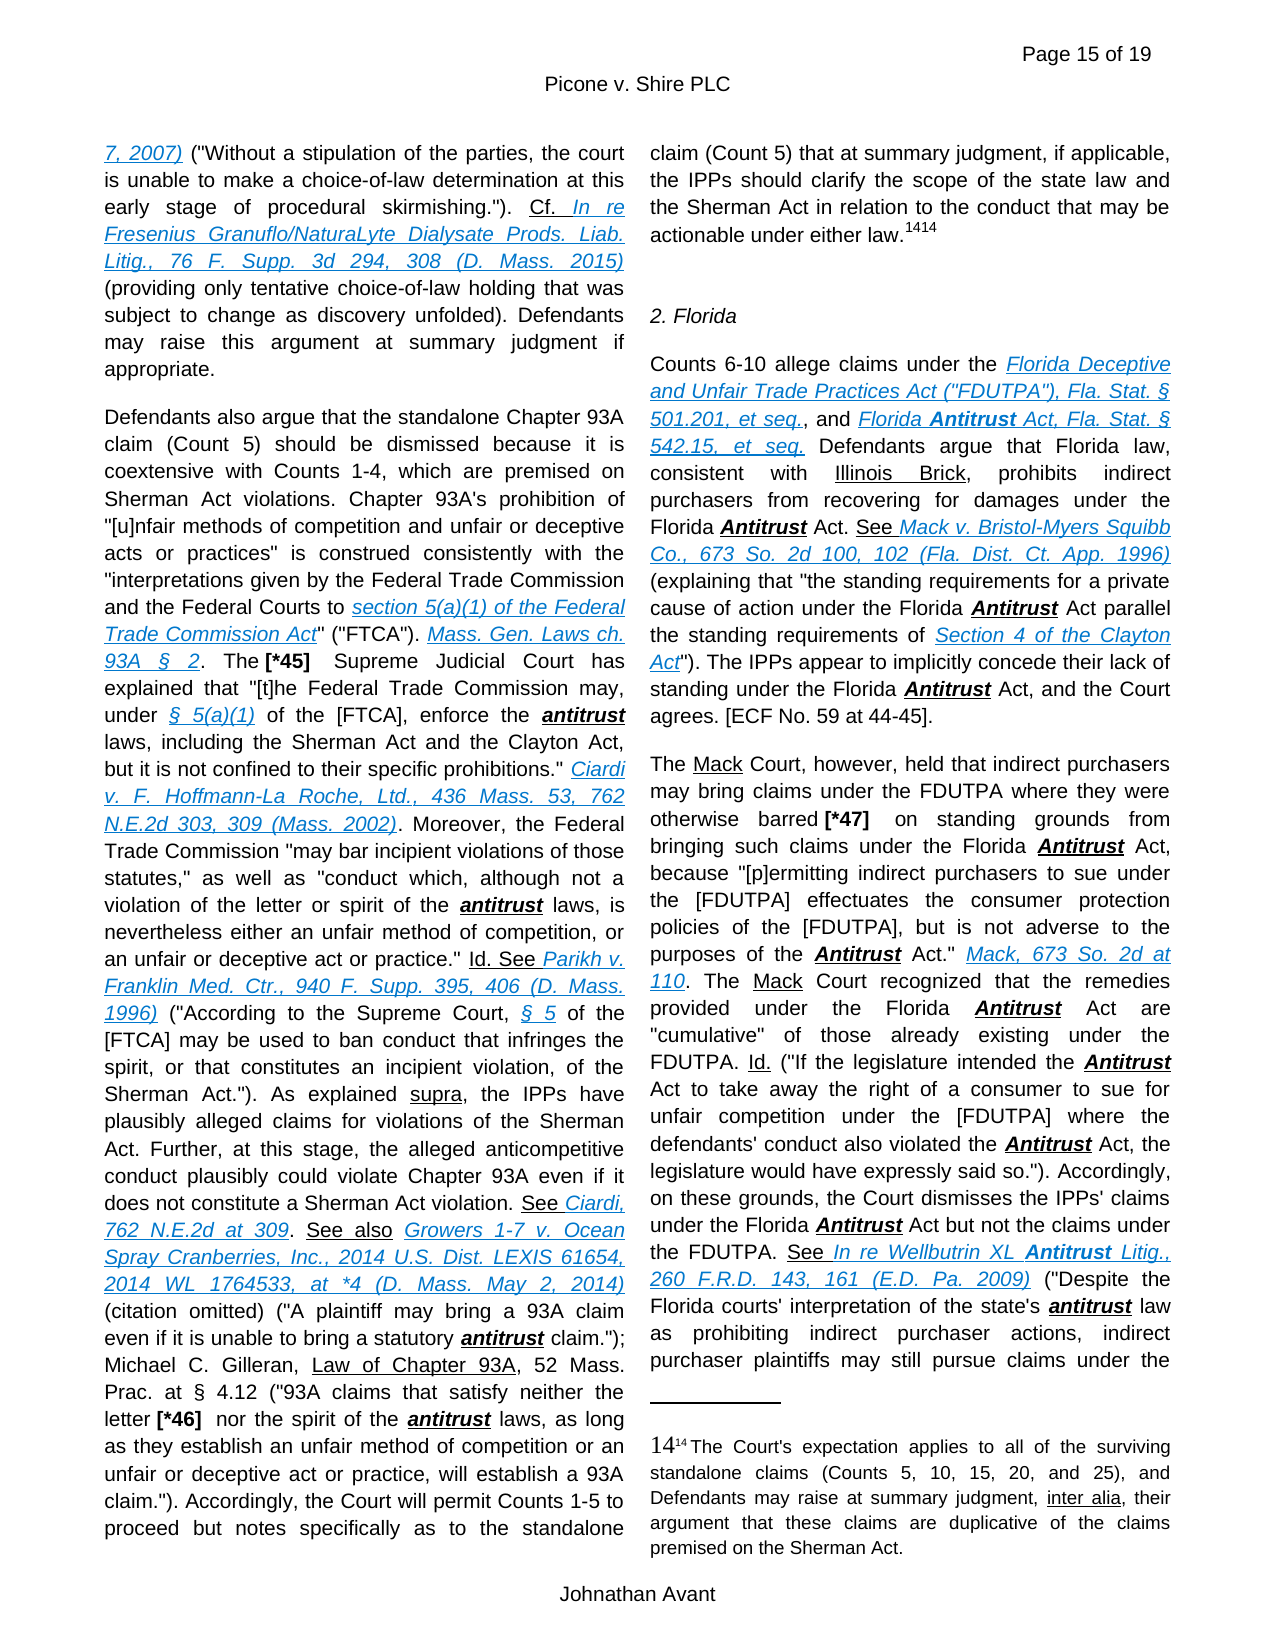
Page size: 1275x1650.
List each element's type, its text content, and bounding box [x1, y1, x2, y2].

text 2. Florida [650, 272, 1171, 328]
text Counts 6-10 allege claims under the Florida Deceptive and Unfair Trade Practices Act ("FDUTPA"), Fla. Stat. § 501.201, et seq., and Florida Antitrust Act, Fla. Stat. § 542.15, et seq. Defendants argue that Florida law, consistent with Illinois Brick, prohibits indirect purchasers from recovering for damages under the Florida Antitrust Act. See Mack v. Bristol-Myers Squibb Co., 673 So. 2d 100, 102 (Fla. Dist. Ct. App. 1996) (explaining that "the standing requirements for a private cause of action under the Florida Antitrust Act parallel the standing requirements of Section 4 of the Clayton Act"). The IPPs appear to implicitly concede their lack of standing under the Florida Antitrust Act, and the Court agrees. [ECF No. 59 at 44-45]. [650, 564, 1171, 728]
text Defendants also argue that the standalone Chapter 93A claim (Count 5) should be dismissed because it is coextensive with Counts 1-4, which are premised on Sherman Act violations. Chapter 93A's prohibition of "[u]nfair methods of competition and unfair or deceptive acts or practices" is construed consistently with the "interpretations given by the Federal Trade Commission and the Federal Courts to section 5(a)(1) of the Federal Trade Commission Act" ("FTCA"). Mass. Gen. Laws ch. 93A § 2. The [*45] Supreme Judicial Court has explained that "[t]he Federal Trade Commission may, under § 5(a)(1) of the [FTCA], enforce the antitrust laws, including the Sherman Act and the Clayton Act, but it is not confined to their specific prohibitions." Ciardi v. F. Hoffmann-La Roche, Ltd., 436 Mass. 53, 762 N.E.2d 303, 309 (Mass. 2002). Moreover, the Federal Trade Commission "may bar incipient violations of those statutes," as well as "conduct which, although not a violation of the letter or spirit of the antitrust laws, is nevertheless either an unfair method of competition, or an unfair or deceptive act or practice." Id. See Parikh v. Franklin Med. Ctr., 940 F. Supp. 395, 406 (D. Mass. 1996) ("According to the Supreme Court, § 5 of the [FTCA] may be used to ban conduct that infringes the spirit, or that constitutes an incipient violation, of the Sherman Act."). As explained supra, the IPPs have plausibly alleged claims for violations of the Sherman Act. Further, at this stage, the alleged anticompetitive conduct plausibly could violate Chapter 93A even if it does not constitute a Sherman Act violation. See Ciardi, 762 N.E.2d at 309. See also Growers 1-7 v. Ocean Spray Cranberries, Inc., 2014 U.S. Dist. LEXIS 61654, 2014 WL 1764533, at *4 (D. Mass. May 2, 2014) (citation omitted) ("A plaintiff may bring a 93A claim even if it is unable to bring a statutory antitrust claim."); Michael C. Gilleran, Law of Chapter 93A, 52 Mass. Prac. at § 4.12 ("93A claims that satisfy neither the letter [*46] nor the spirit of the antitrust laws, as long as they establish an unfair method of competition or an unfair or deceptive act or practice, will establish a 93A claim."). Accordingly, the Court will permit Counts 1-5 to proceed but notes specifically as to the standalone claim (Count 5) that at summary judgment, if applicable, the IPPs should clarify the scope of the state law and the Sherman Act in relation to the conduct that may be actionable under either law.14 [104, 402, 625, 805]
text Counts 6-10 allege claims under the Florida Deceptive and Unfair Trade Practices Act ("FDUTPA"), Fla. Stat. § 501.201, et seq., and Florida Antitrust Act, Fla. Stat. § 542.15, et seq. Defendants argue that Florida law, consistent with Illinois Brick, prohibits indirect purchasers from recovering for damages under the Florida Antitrust Act. See Mack v. Bristol-Myers Squibb Co., 673 So. 2d 100, 102 (Fla. Dist. Ct. App. 1996) (explaining that "the standing requirements for a private cause of action under the Florida Antitrust Act parallel the standing requirements of Section 4 of the Clayton Act"). The IPPs appear to implicitly concede their lack of standing under the Florida Antitrust Act, and the Court agrees. [ECF No. 59 at 44-45]. [650, 349, 1171, 563]
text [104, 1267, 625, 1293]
